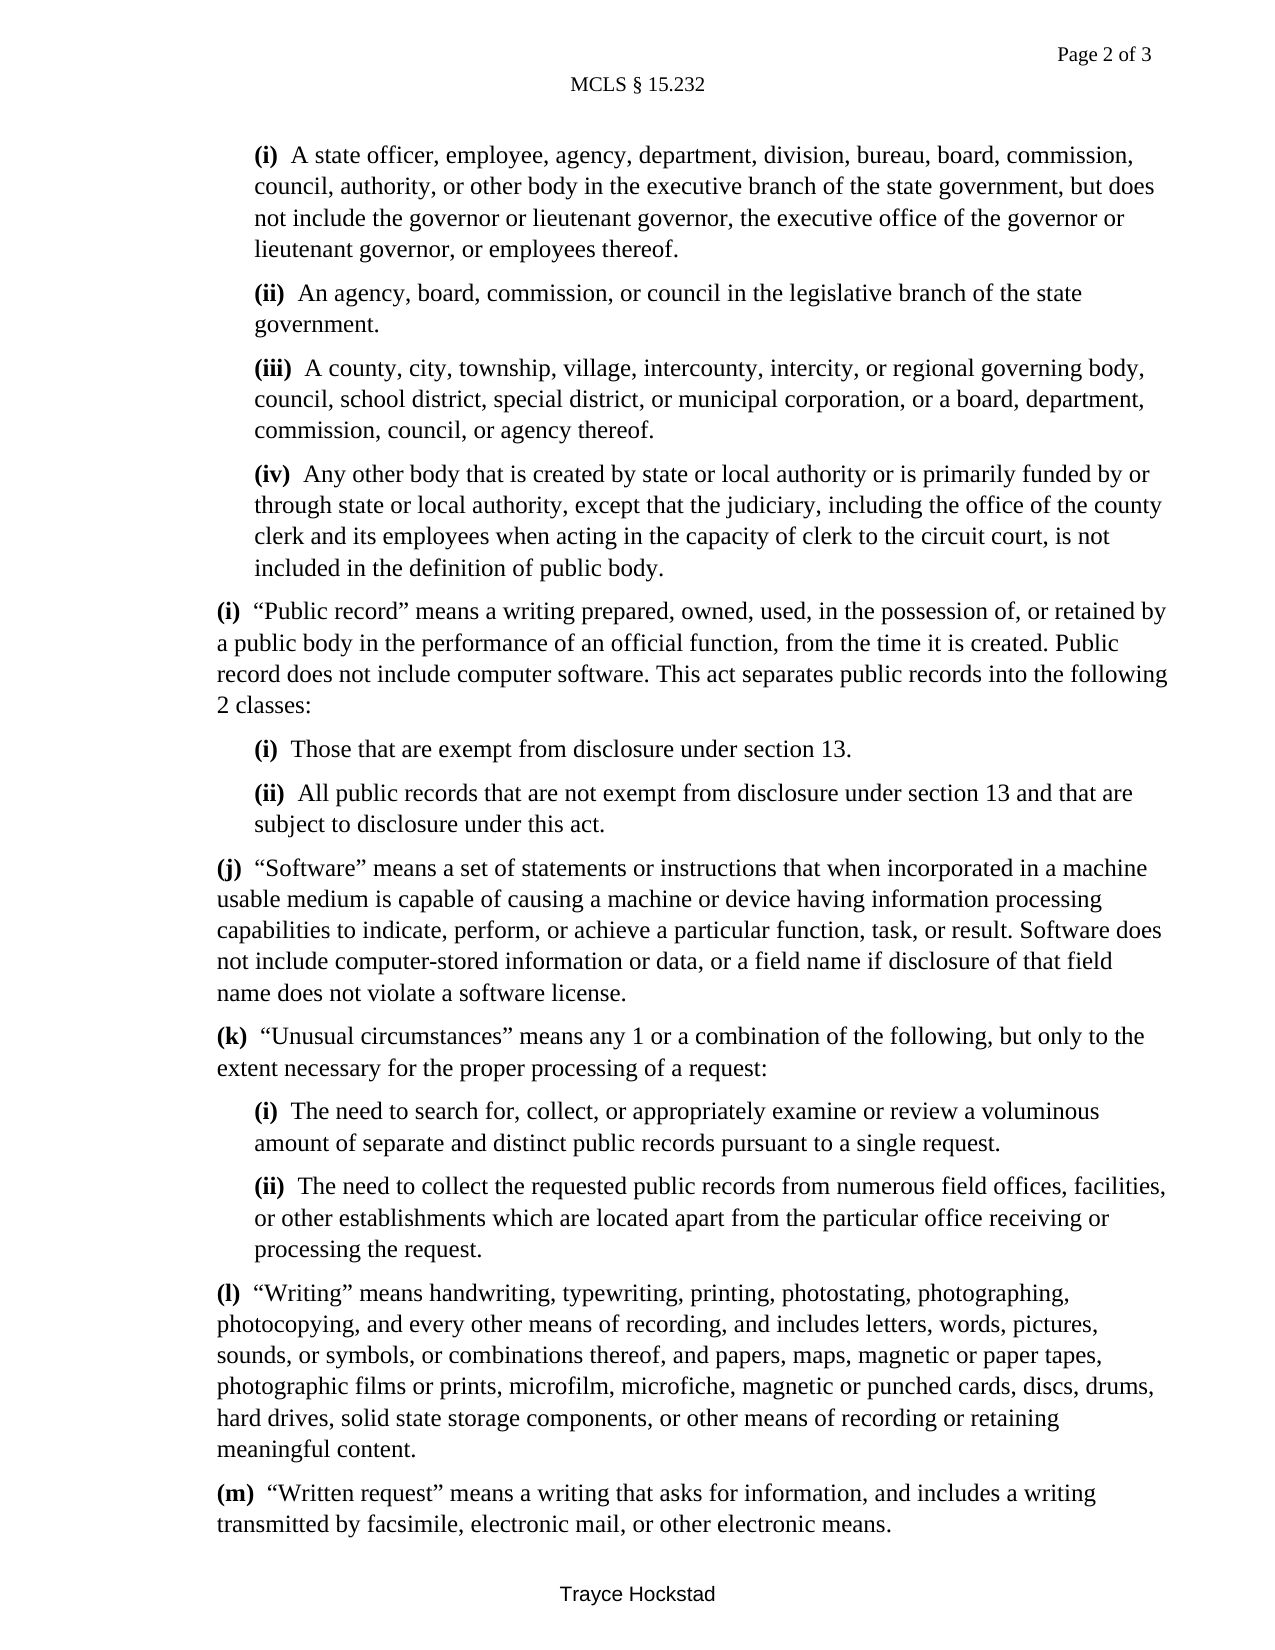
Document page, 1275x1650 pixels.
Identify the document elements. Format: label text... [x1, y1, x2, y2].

text (i) A state officer, employee, agency, department, division, bureau, board, commission, council, authority, or other body in the executive branch of the state government, but does not include the governor or lieutenant governor, the executive office of the governor or lieutenant governor, or employees thereof. [254, 138, 1171, 263]
text (ii) All public records that are not exempt from disclosure under section 13 and that are subject to disclosure under this act. [254, 775, 1171, 838]
text (iii) A county, city, township, village, intercounty, intercity, or regional governing body, council, school district, special district, or municipal corporation, or a board, department, commission, council, or agency thereof. [254, 350, 1171, 444]
text (i) Those that are exempt from disclosure under section 13. [254, 731, 1171, 763]
text (l) “Writing” means handwriting, typewriting, printing, photostating, photographing, photocopying, and every other means of recording, and includes letters, words, pictures, sounds, or symbols, or combinations thereof, and papers, maps, magnetic or paper tapes, photographic films or prints, microfilm, microfiche, magnetic or punched cards, discs, drums, hard drives, solid state storage components, or other means of recording or retaining meaningful content. [217, 1275, 1171, 1463]
text (i) “Public record” means a writing prepared, owned, used, in the possession of, or retained by a public body in the performance of an official function, from the time it is created. Public record does not include computer software. This act separates public records into the following 2 classes: [217, 594, 1171, 719]
text (iv) Any other body that is created by state or local authority or is primarily funded by or through state or local authority, except that the judiciary, including the office of the county clerk and its employees when acting in the capacity of clerk to the circuit court, is not included in the definition of public body. [254, 456, 1171, 581]
text (ii) An agency, board, commission, or council in the legislative branch of the state government. [254, 275, 1171, 338]
text (ii) The need to collect the requested public records from numerous field offices, facilities, or other establishments which are located apart from the particular office receiving or processing the request. [254, 1169, 1171, 1263]
text (m) “Written request” means a writing that asks for information, and includes a writing transmitted by facsimile, electronic mail, or other electronic means. [217, 1475, 1171, 1538]
text (k) “Unusual circumstances” means any 1 or a combination of the following, but only to the extent necessary for the proper processing of a request: [217, 1019, 1171, 1081]
text (j) “Software” means a set of statements or instructions that when incorporated in a machine usable medium is capable of causing a machine or device having information processing capabilities to indicate, perform, or achieve a particular function, task, or result. Software does not include computer-stored information or data, or a field name if disclosure of that field name does not violate a software license. [217, 850, 1171, 1006]
text (i) The need to search for, collect, or appropriately examine or review a voluminous amount of separate and distinct public records pursuant to a single request. [254, 1094, 1171, 1156]
